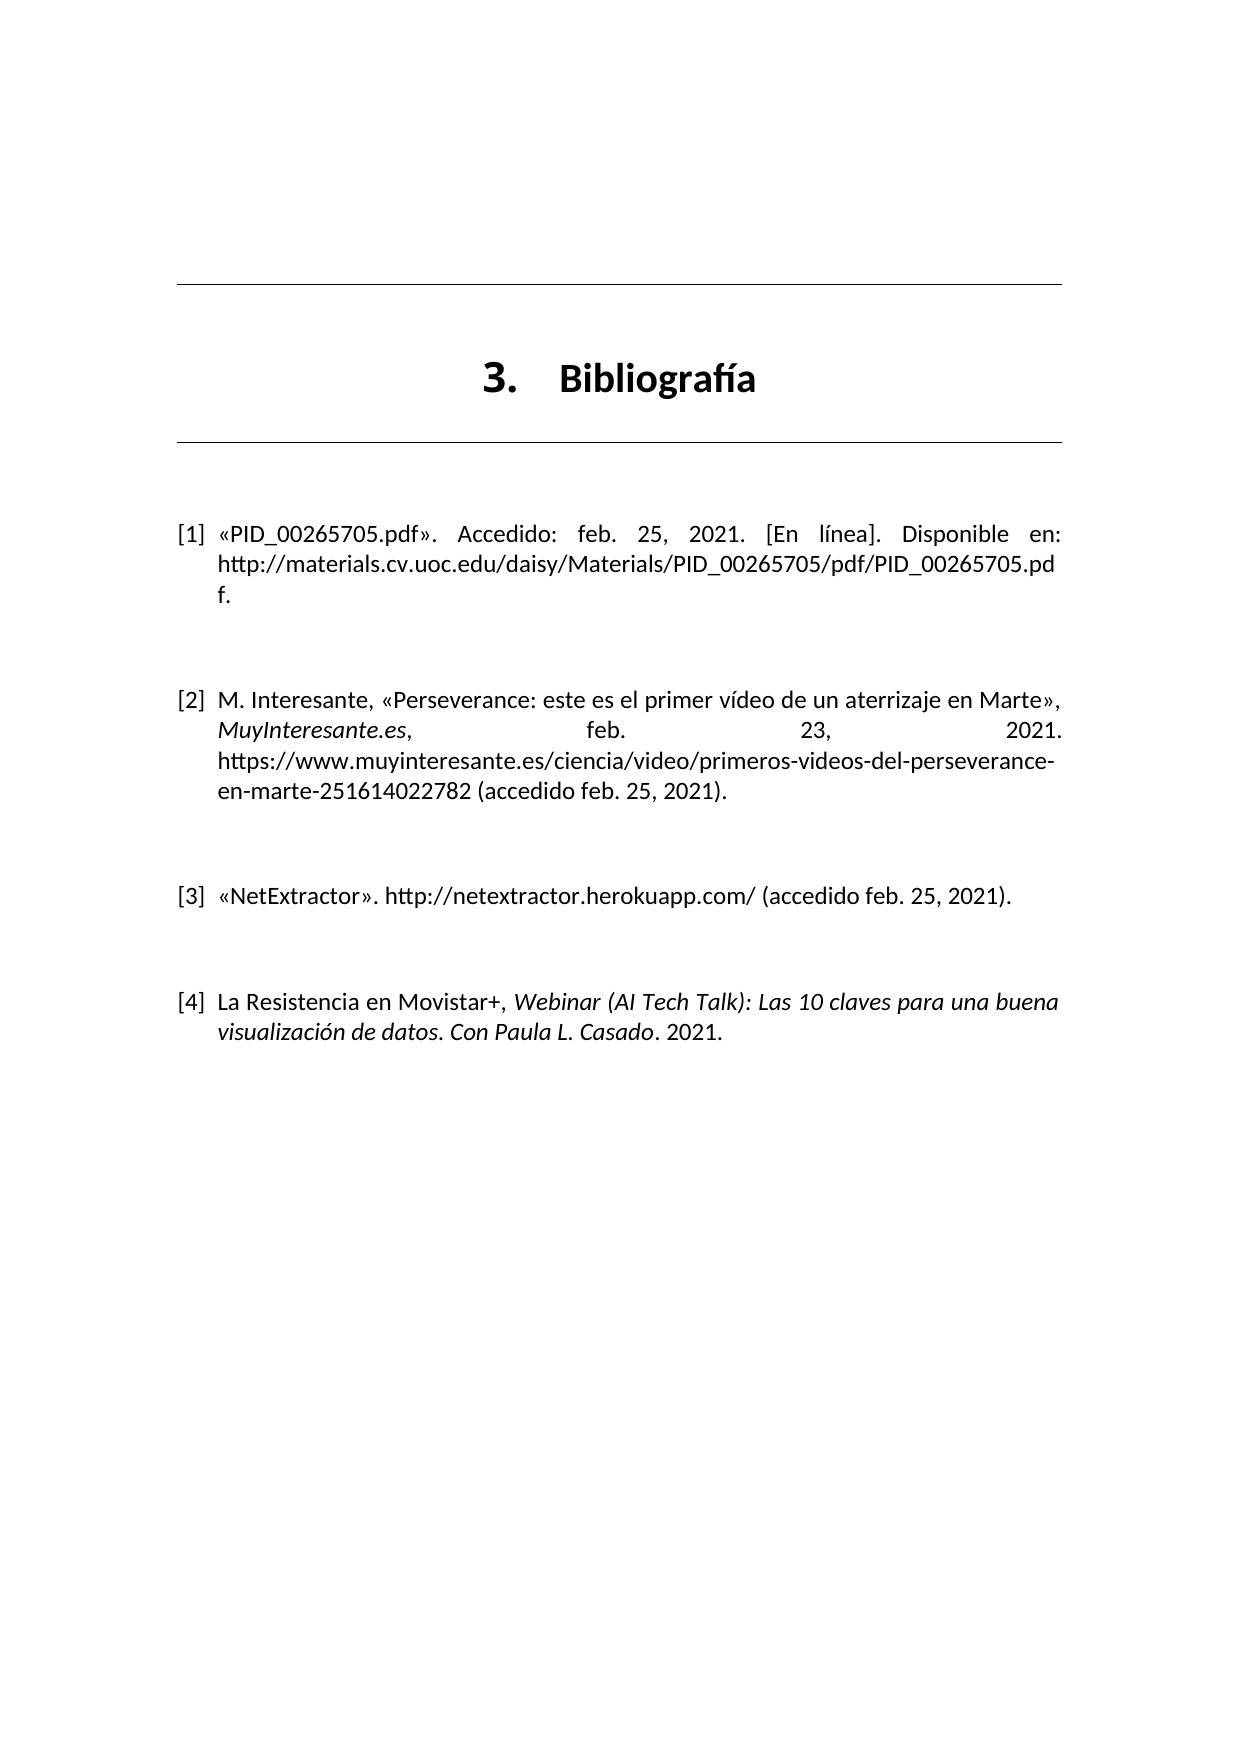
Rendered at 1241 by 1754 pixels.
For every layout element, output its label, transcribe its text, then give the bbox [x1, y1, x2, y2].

text [3] «NetExtractor». http://netextractor.herokuapp.com/ (accedido feb. 25, 2021). [177, 881, 1063, 911]
table_header Bibliografía [177, 285, 1062, 442]
text [1] «PID_00265705.pdf». Accedido: feb. 25, 2021. [En línea]. Disponible en: http://materials.cv.uoc.edu/daisy/Materials/PID_00265705/pdf/PID_00265705.pdf. [177, 518, 1063, 609]
text [2] M. Interesante, «Perseverance: este es el primer vídeo de un aterrizaje en Marte», MuyInteresante.es, feb. 23, 2021. https://www.muyinteresante.es/ciencia/video/primeros-videos-del-perseverance-en-marte-251614022782 (accedido feb. 25, 2021). [177, 684, 1063, 806]
text [4] La Resistencia en Movistar+, Webinar (AI Tech Talk): Las 10 claves para una buena visualización de datos. Con Paula L. Casado. 2021. [177, 986, 1063, 1047]
